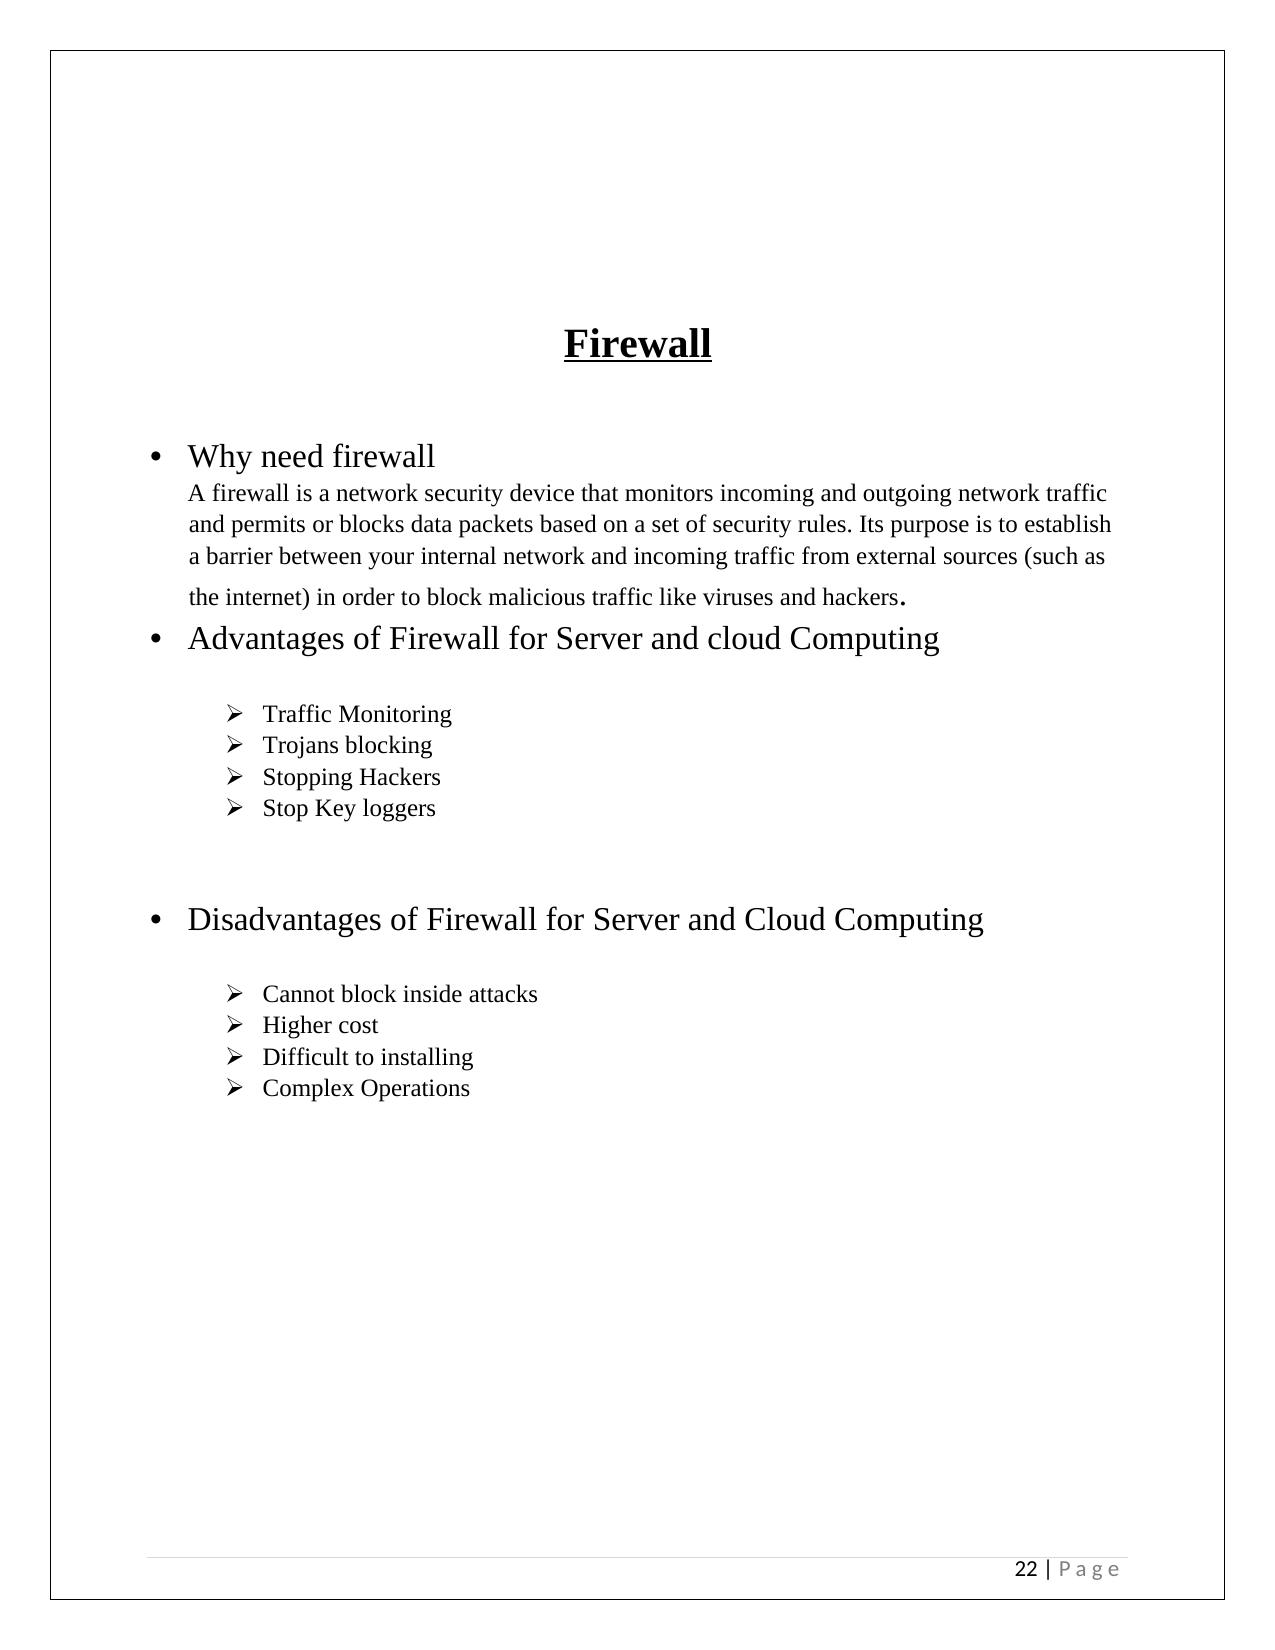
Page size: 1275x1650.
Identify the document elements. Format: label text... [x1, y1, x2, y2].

list Disadvantages of Firewall for Server and Cloud Computing [150, 899, 1127, 937]
list Advantages of Firewall for Server and cloud Computing [150, 618, 1127, 657]
list Traffic Monitoring [225, 699, 1126, 728]
list Difficult to installing [225, 1042, 1126, 1071]
list Why need firewall [150, 436, 1127, 474]
list Higher cost [225, 1010, 1126, 1039]
text A firewall is a network security device that monitors incoming and outgoing network traffic and permits or blocks data packets based on a set of security rules. Its purpose is to establish a barrier between your internal network and incoming traffic from external sources (such as the internet) in order to block malicious traffic like viruses and hackers. [187, 478, 1112, 613]
list Cannot block inside attacks [225, 979, 1126, 1008]
subtitle Firewall [150, 318, 1125, 366]
list Complex Operations [225, 1073, 1126, 1102]
list Stop Key loggers [225, 793, 1126, 822]
list Stopping Hackers [225, 762, 1126, 790]
list Trojans blocking [225, 730, 1126, 759]
